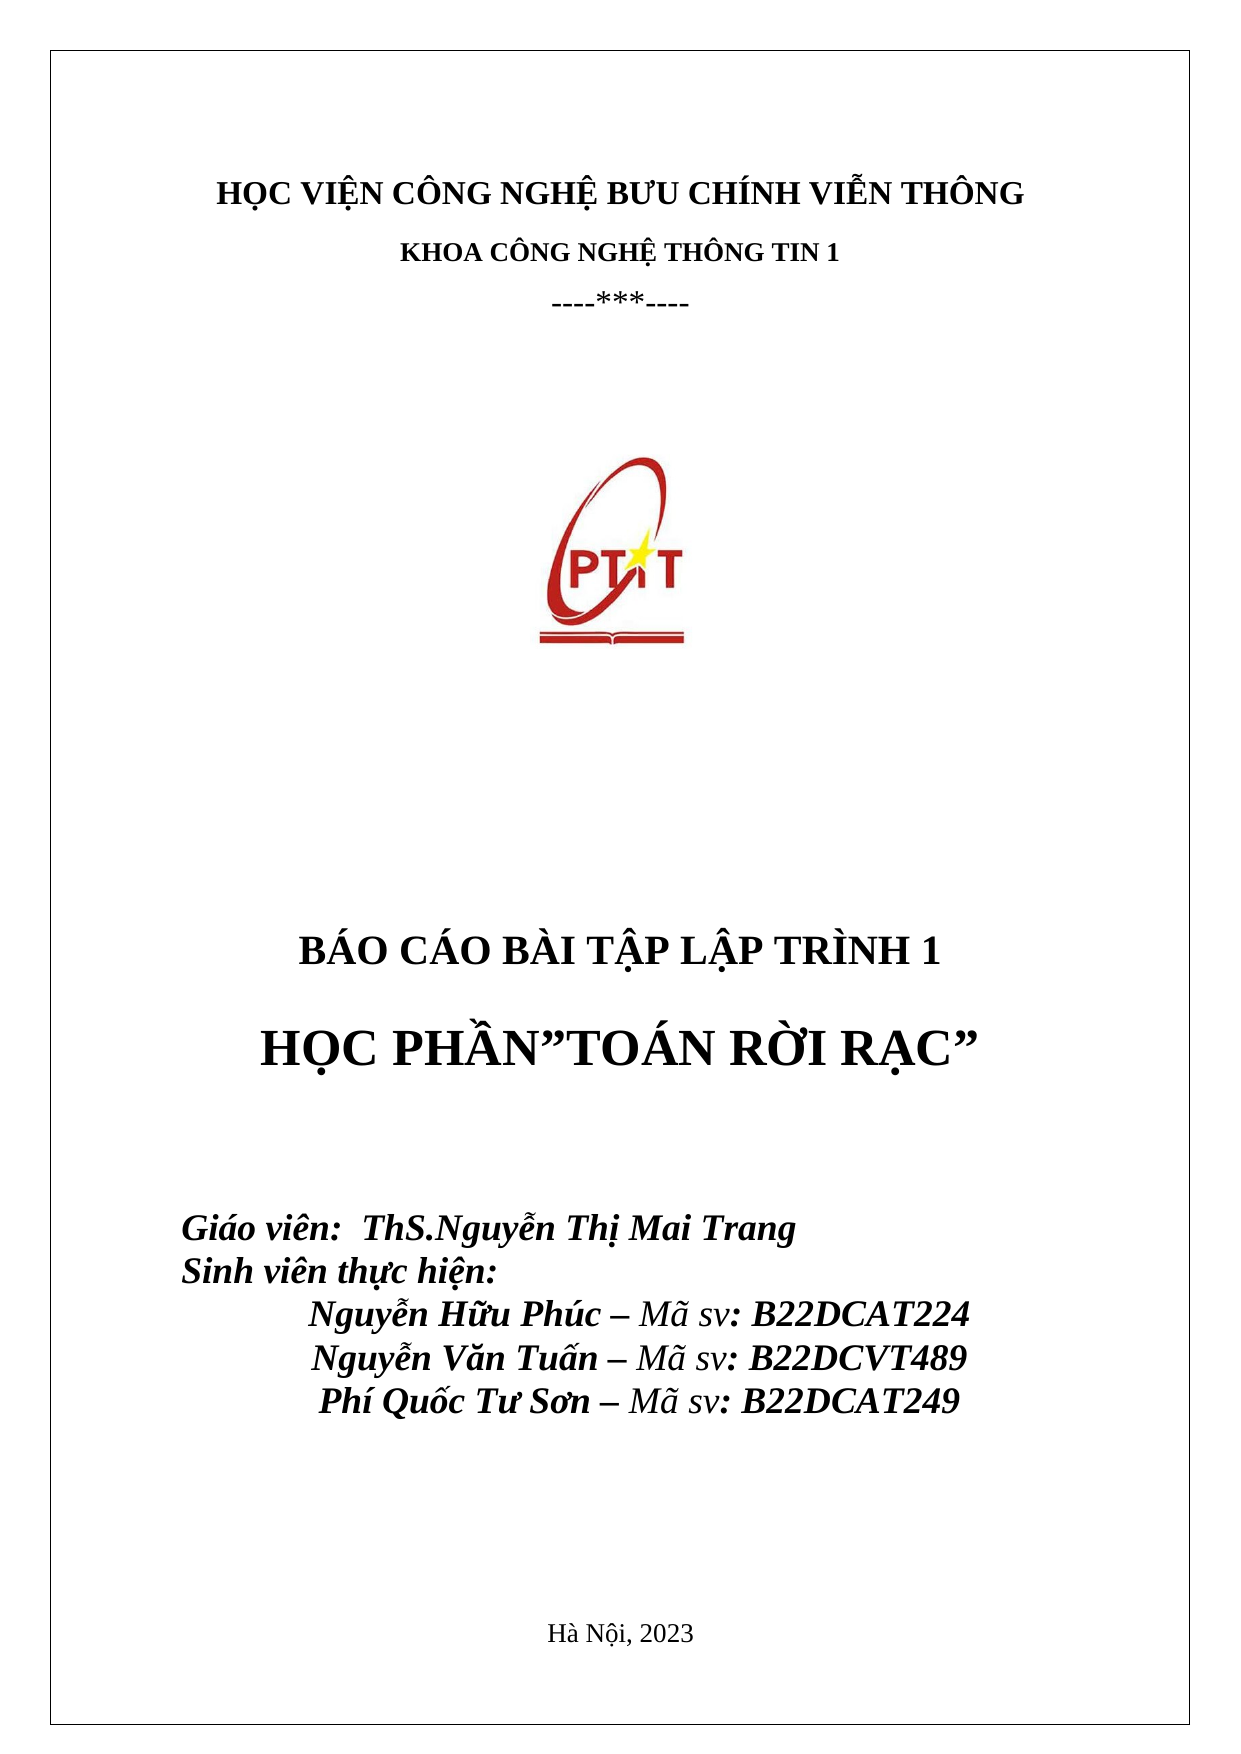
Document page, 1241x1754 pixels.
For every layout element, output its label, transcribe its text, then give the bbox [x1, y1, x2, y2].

text Giáo viên: ThS.Nguyễn Thị Mai Trang [139, 1206, 1101, 1249]
subtitle BÁO CÁO BÀI TẬP LẬP TRÌNH 1 [181, 926, 1059, 974]
subtitle HỌC VIỆN CÔNG NGHỆ BƯU CHÍNH VIỄN THÔNG [181, 173, 1060, 212]
text Phí Quốc Tư Sơn – Mã sv: B22DCAT249 [139, 1378, 1101, 1421]
text ----***---- [139, 282, 1101, 321]
text HỌC PHẦN”TOÁN RỜI RẠC” [181, 1016, 1059, 1076]
picture [529, 454, 693, 649]
text Nguyễn Hữu Phúc – Mã sv: B22DCAT224 [139, 1292, 1101, 1335]
text Hà Nội, 2023 [181, 1617, 1059, 1649]
text Sinh viên thực hiện: [139, 1249, 1101, 1292]
text KHOA CÔNG NGHỆ THÔNG TIN 1 [181, 236, 1059, 267]
text Nguyễn Văn Tuấn – Mã sv: B22DCVT489 [139, 1335, 1101, 1378]
